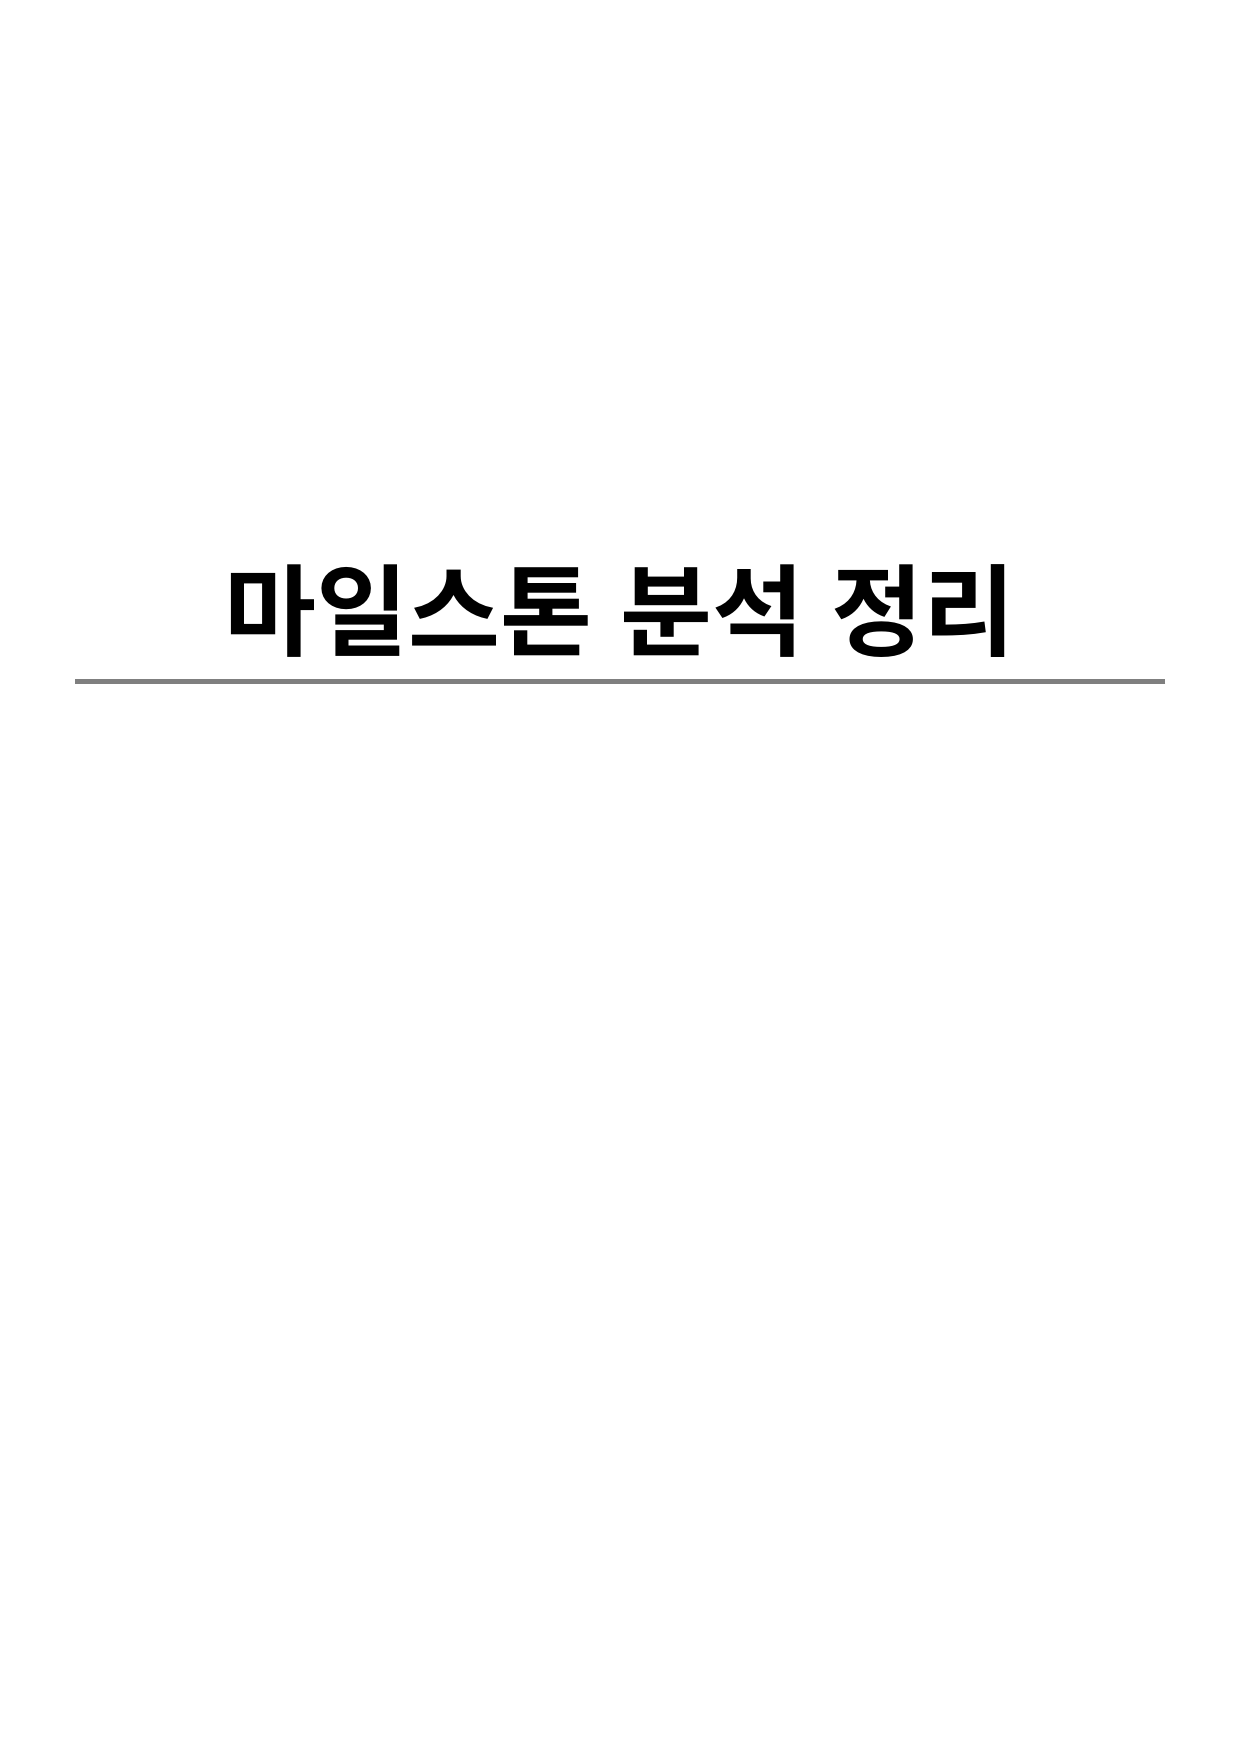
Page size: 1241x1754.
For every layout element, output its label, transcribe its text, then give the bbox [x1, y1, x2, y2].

text 마일스톤 분석 정리 [75, 532, 1165, 679]
